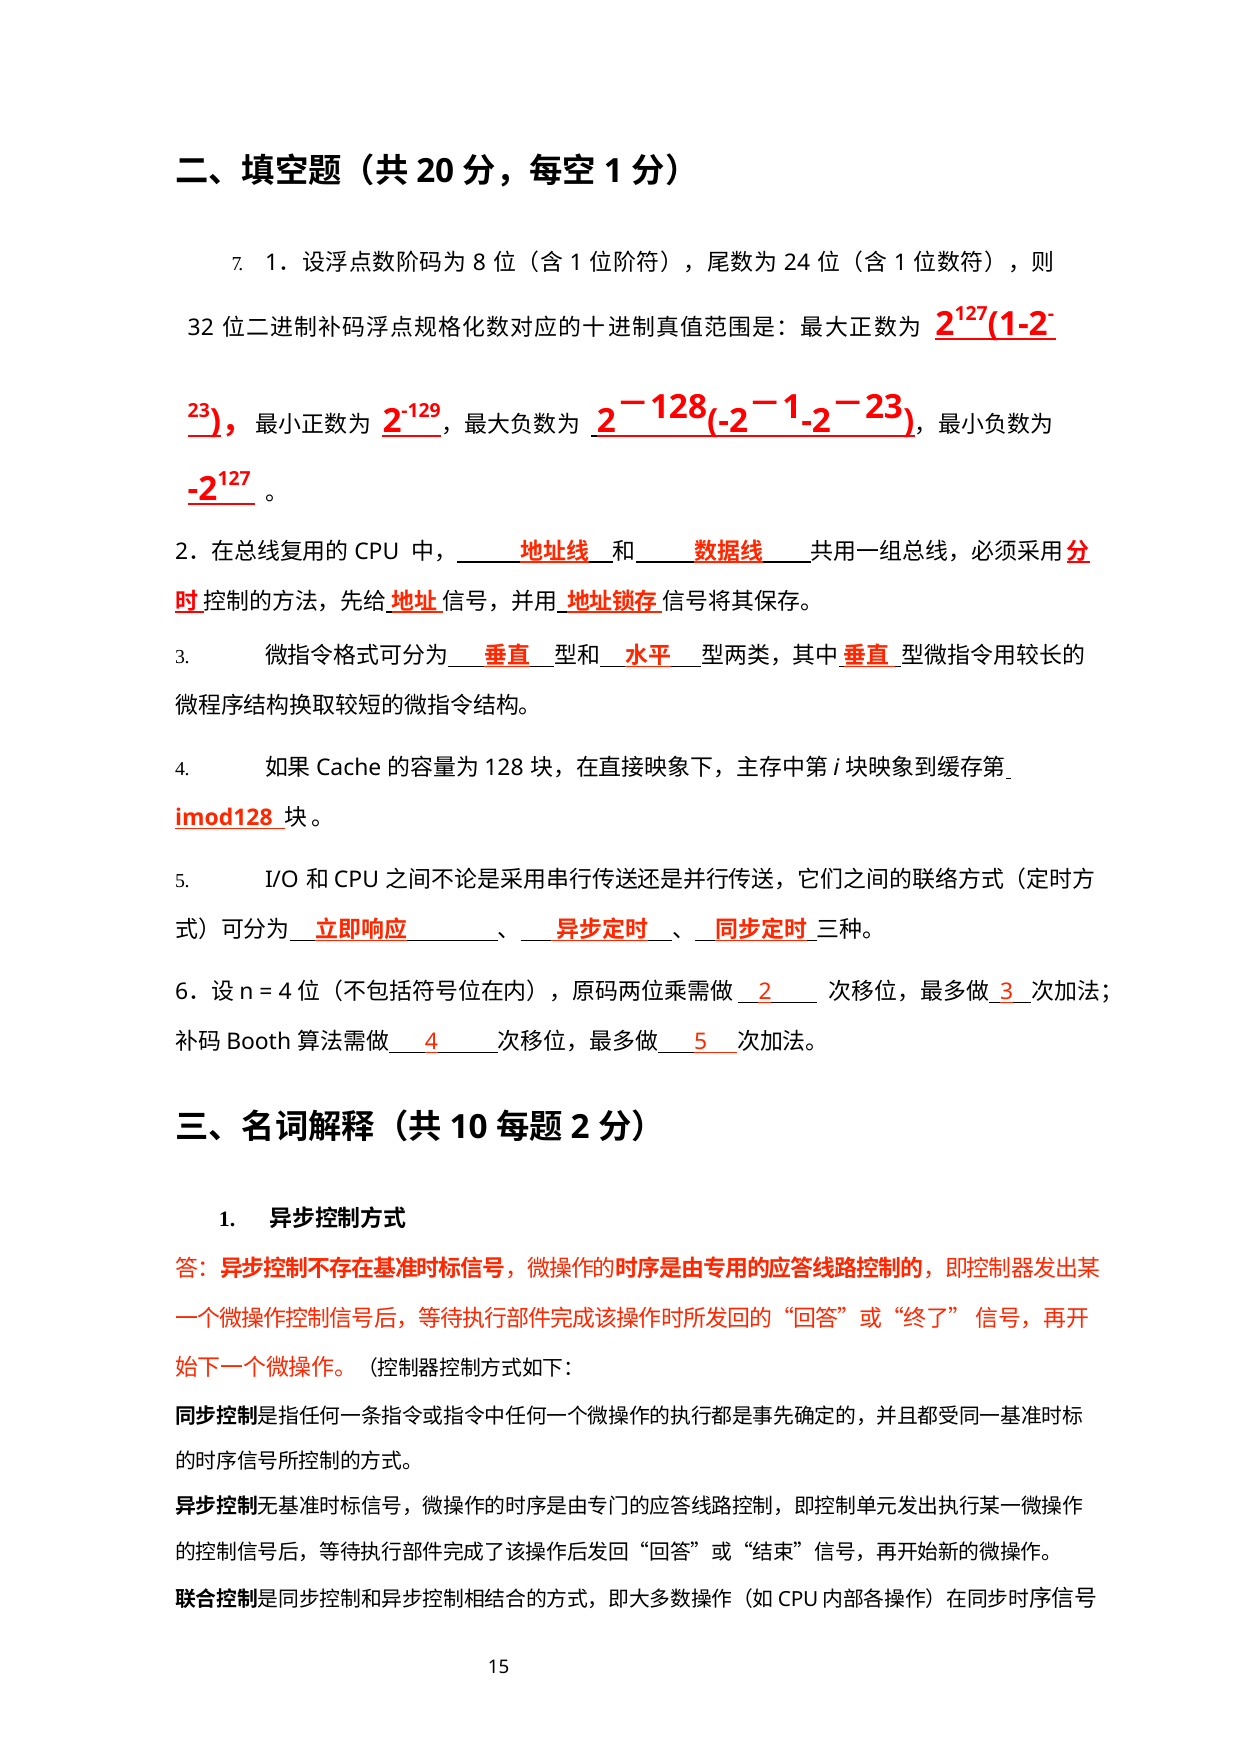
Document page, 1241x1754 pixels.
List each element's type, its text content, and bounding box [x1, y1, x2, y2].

text 6．设 n = 4 位（不包括符号位在内），原码两位乘需做 2 次移位，最多做 3 次加法；补码 Booth 算法需做 4 次移位，最多做 5 次加法。 [175, 973, 1101, 1056]
list 微指令格式可分为 垂直 型和 水平 型两类，其中 垂直 型微指令用较长的微程序结构换取较短的微指令结构。 [175, 637, 1101, 720]
text 异步控制无基准时标信号，微操作的时序是由专门的应答线路控制，即控制单元发出执行某一微操作的控制信号后，等待执行部件完成了该操作后发回“回答”或“结束”信号，再开始新的微操作。 [175, 1490, 1101, 1565]
list I/O 和 CPU 之间不论是采用串行传送还是并行传送，它们之间的联络方式（定时方式）可分为 立即响应 、 异步定时 、 同步定时 三种。 [175, 861, 1101, 944]
subtitle 二、填空题（共 20 分，每空 1 分） [175, 144, 1101, 192]
text 2．在总线复用的 CPU 中， 地址线 和 数据线 共用一组总线，必须采用 分时 控制的方法，先给 地址 信号，并用 地址锁存 信号将其保存。 [175, 533, 1101, 616]
text 答：异步控制不存在基准时标信号，微操作的时序是由专用的应答线路控制的，即控制器发出某一个微操作控制信号后，等待执行部件完成该操作时所发回的“回答”或“终了” 信号，再开始下一个微操作。（控制器控制方式如下： [175, 1250, 1101, 1382]
list 如果 Cache 的容量为 128 块，在直接映象下，主存中第 i 块映象到缓存第 imod128 块 。 [175, 749, 1101, 832]
subtitle 三、名词解释（共 10 每题 2 分） [175, 1100, 1101, 1149]
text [175, 1580, 1101, 1613]
text 同步控制是指任何一条指令或指令中任何一个微操作的执行都是事先确定的，并且都受同一基准时标的时序信号所控制的方式。 [175, 1399, 1101, 1474]
list 异步控制方式 [219, 1200, 1101, 1233]
list 1．设浮点数阶码为 8 位（含 1 位阶符），尾数为 24 位（含 1 位数符），则 32 位二进制补码浮点规格化数对应的十进制真值范围是：最大正数为 2127(1-2-23)，最小正数为 2-129，最大负数为 2－128(-2－1-2－23)，最小负数为 -2127 。 [187, 243, 1054, 510]
